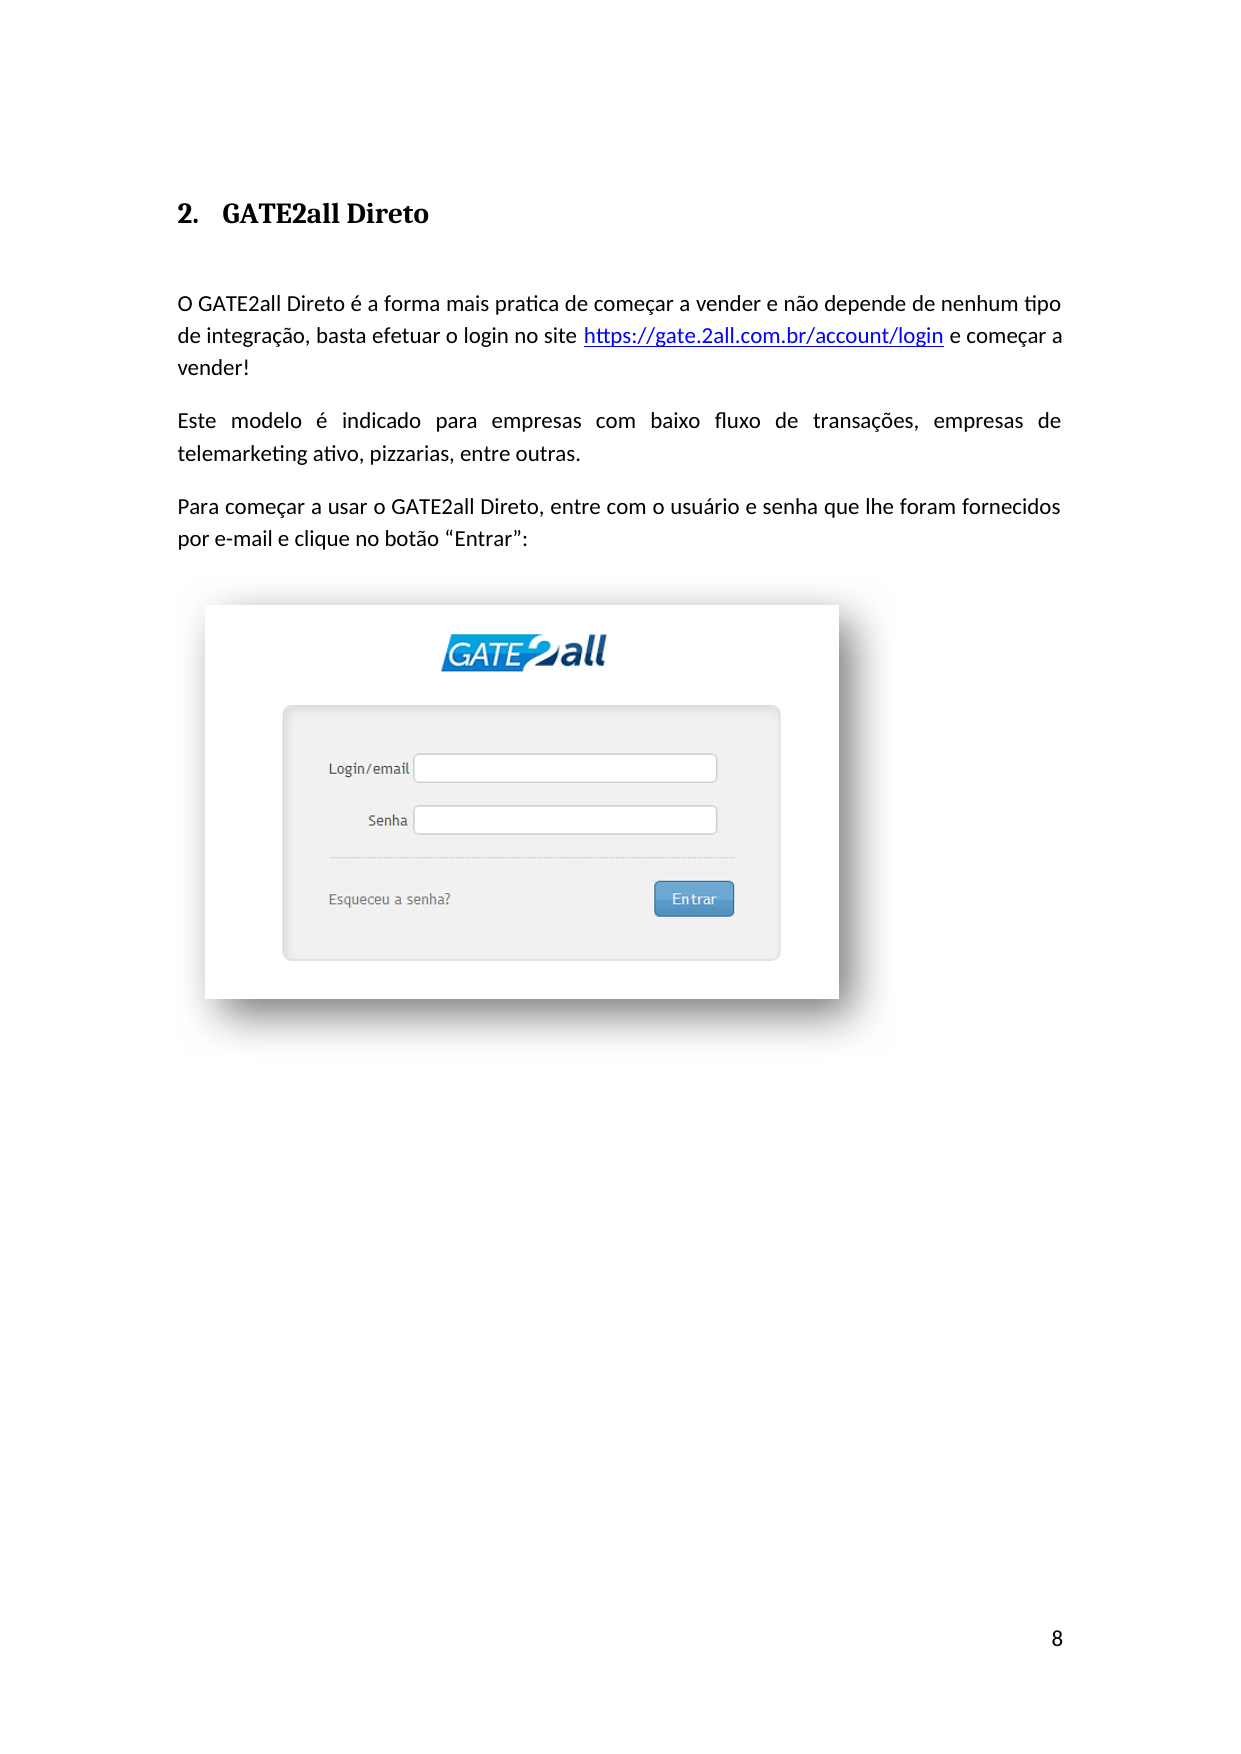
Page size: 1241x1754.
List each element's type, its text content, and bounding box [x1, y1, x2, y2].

picture [205, 605, 839, 999]
text Para começar a usar o GATE2all Direto, entre com o usuário e senha que lhe foram fornecidos por e-mail e clique no botão “Entrar”: [177, 492, 1063, 552]
text O GATE2all Direto é a forma mais pratica de começar a vender e não depende de nenhum tipo de integração, basta efetuar o login no site https://gate.2all.com.br/account/login e começar a vender! [177, 289, 1063, 382]
subtitle GATE2all Direto [177, 198, 1063, 231]
text Este modelo é indicado para empresas com baixo fluxo de transações, empresas de telemarketing ativo, pizzarias, entre outras. [177, 407, 1063, 467]
